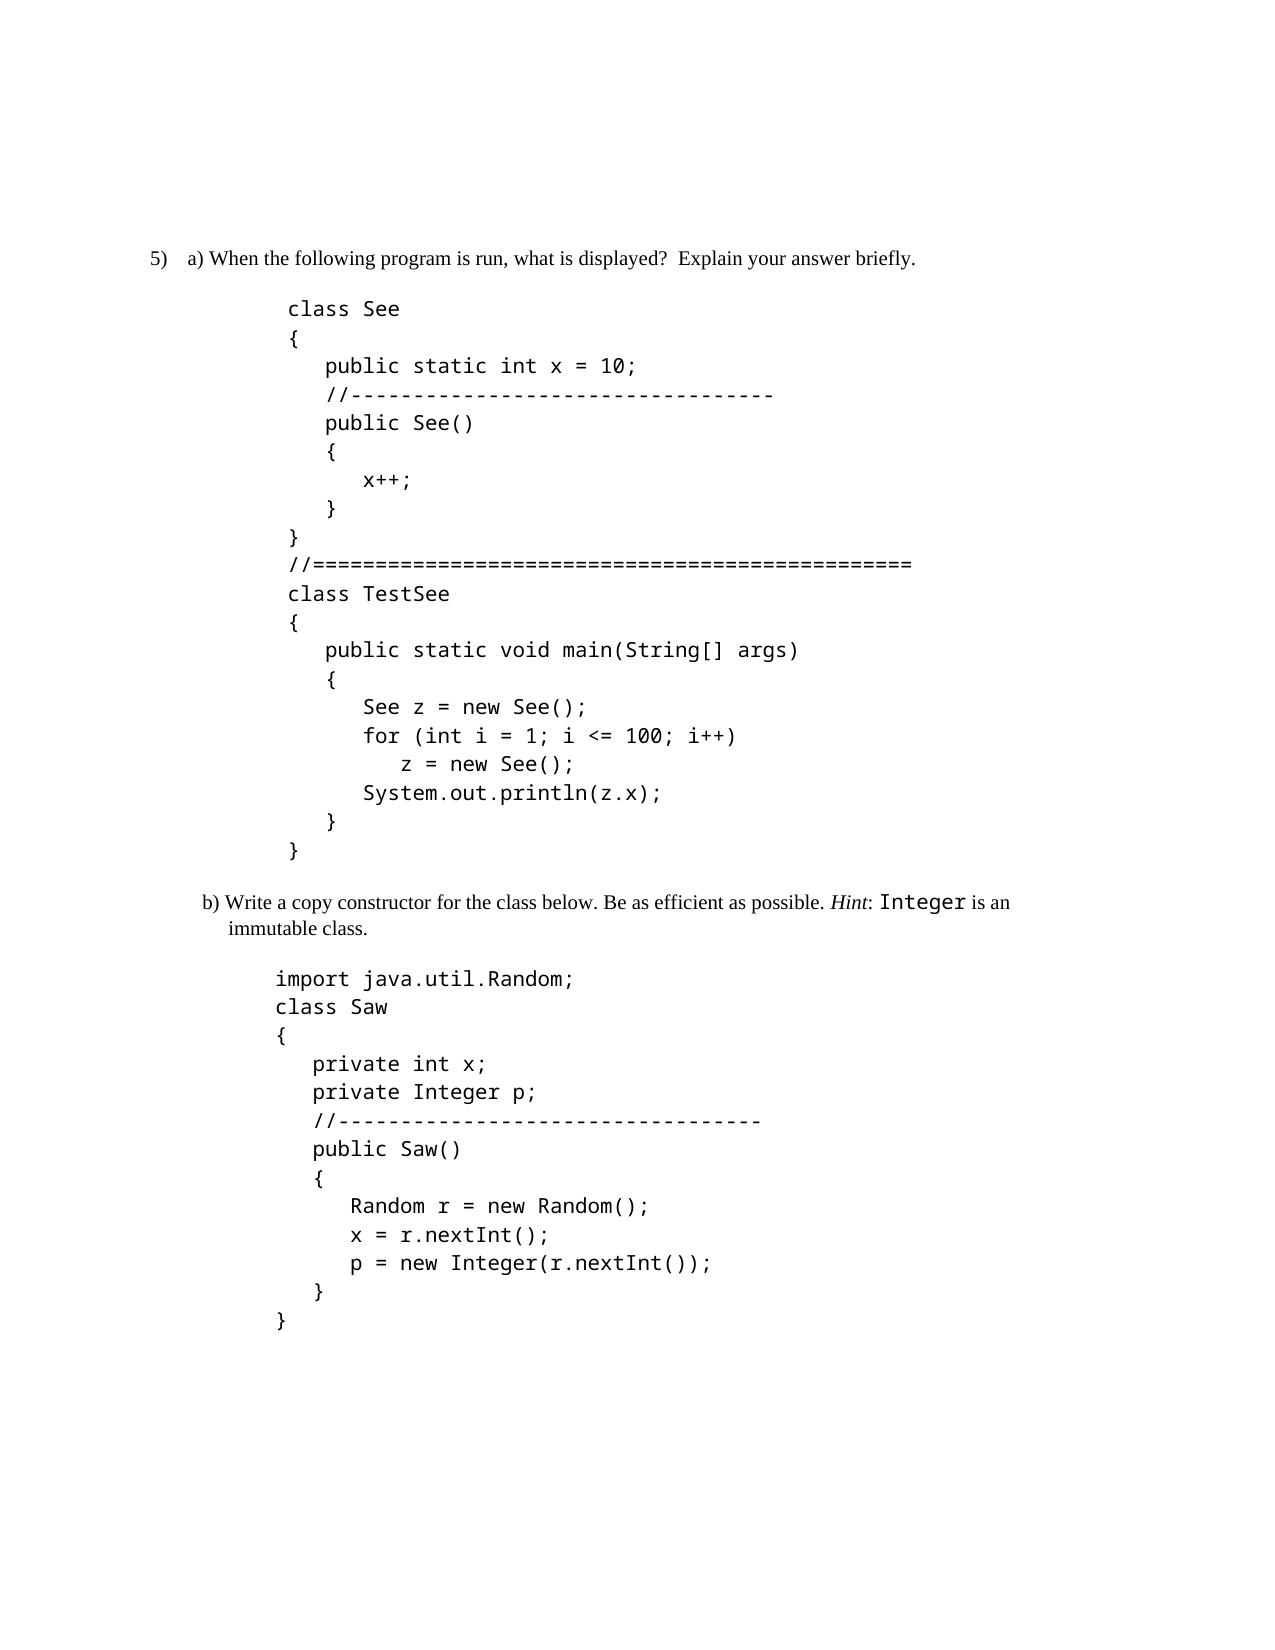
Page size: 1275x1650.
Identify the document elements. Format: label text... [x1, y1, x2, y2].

list a) When the following program is run, what is displayed? Explain your answer briefly. [150, 246, 1125, 270]
text immutable class. [150, 916, 1125, 940]
text { [150, 437, 1125, 465]
text //---------------------------------- [150, 1106, 1125, 1134]
text p = new Integer(r.nextInt()); [150, 1248, 1125, 1277]
text } [150, 522, 1125, 550]
text b) Write a copy constructor for the class below. Be as efficient as possible. Hint: Integer is an [150, 887, 1125, 916]
text } [150, 1305, 1125, 1333]
text private Integer p; [150, 1077, 1125, 1106]
text { [150, 1021, 1125, 1049]
text public static void main(String[] args) [150, 636, 1125, 664]
text { [150, 323, 1125, 351]
text System.out.println(z.x); [150, 778, 1125, 806]
text { [150, 664, 1125, 692]
text public Saw() [150, 1134, 1125, 1163]
text class Saw [150, 992, 1125, 1021]
text private int x; [150, 1049, 1125, 1077]
text //---------------------------------- [150, 380, 1125, 408]
text See z = new See(); [150, 692, 1125, 721]
text public static int x = 10; [150, 351, 1125, 380]
text } [150, 493, 1125, 522]
text class TestSee [150, 579, 1125, 607]
text z = new See(); [150, 749, 1125, 778]
text import java.util.Random; [150, 964, 1125, 992]
text { [150, 607, 1125, 636]
text } [150, 806, 1125, 835]
text class See [150, 294, 1125, 323]
text for (int i = 1; i <= 100; i++) [150, 721, 1125, 749]
text x++; [150, 465, 1125, 493]
text } [150, 1277, 1125, 1305]
text //================================================ [150, 550, 1125, 579]
text Random r = new Random(); x = r.nextInt(); [150, 1191, 1125, 1248]
text { [150, 1163, 1125, 1191]
text public See() [150, 408, 1125, 437]
text } [150, 835, 1125, 863]
